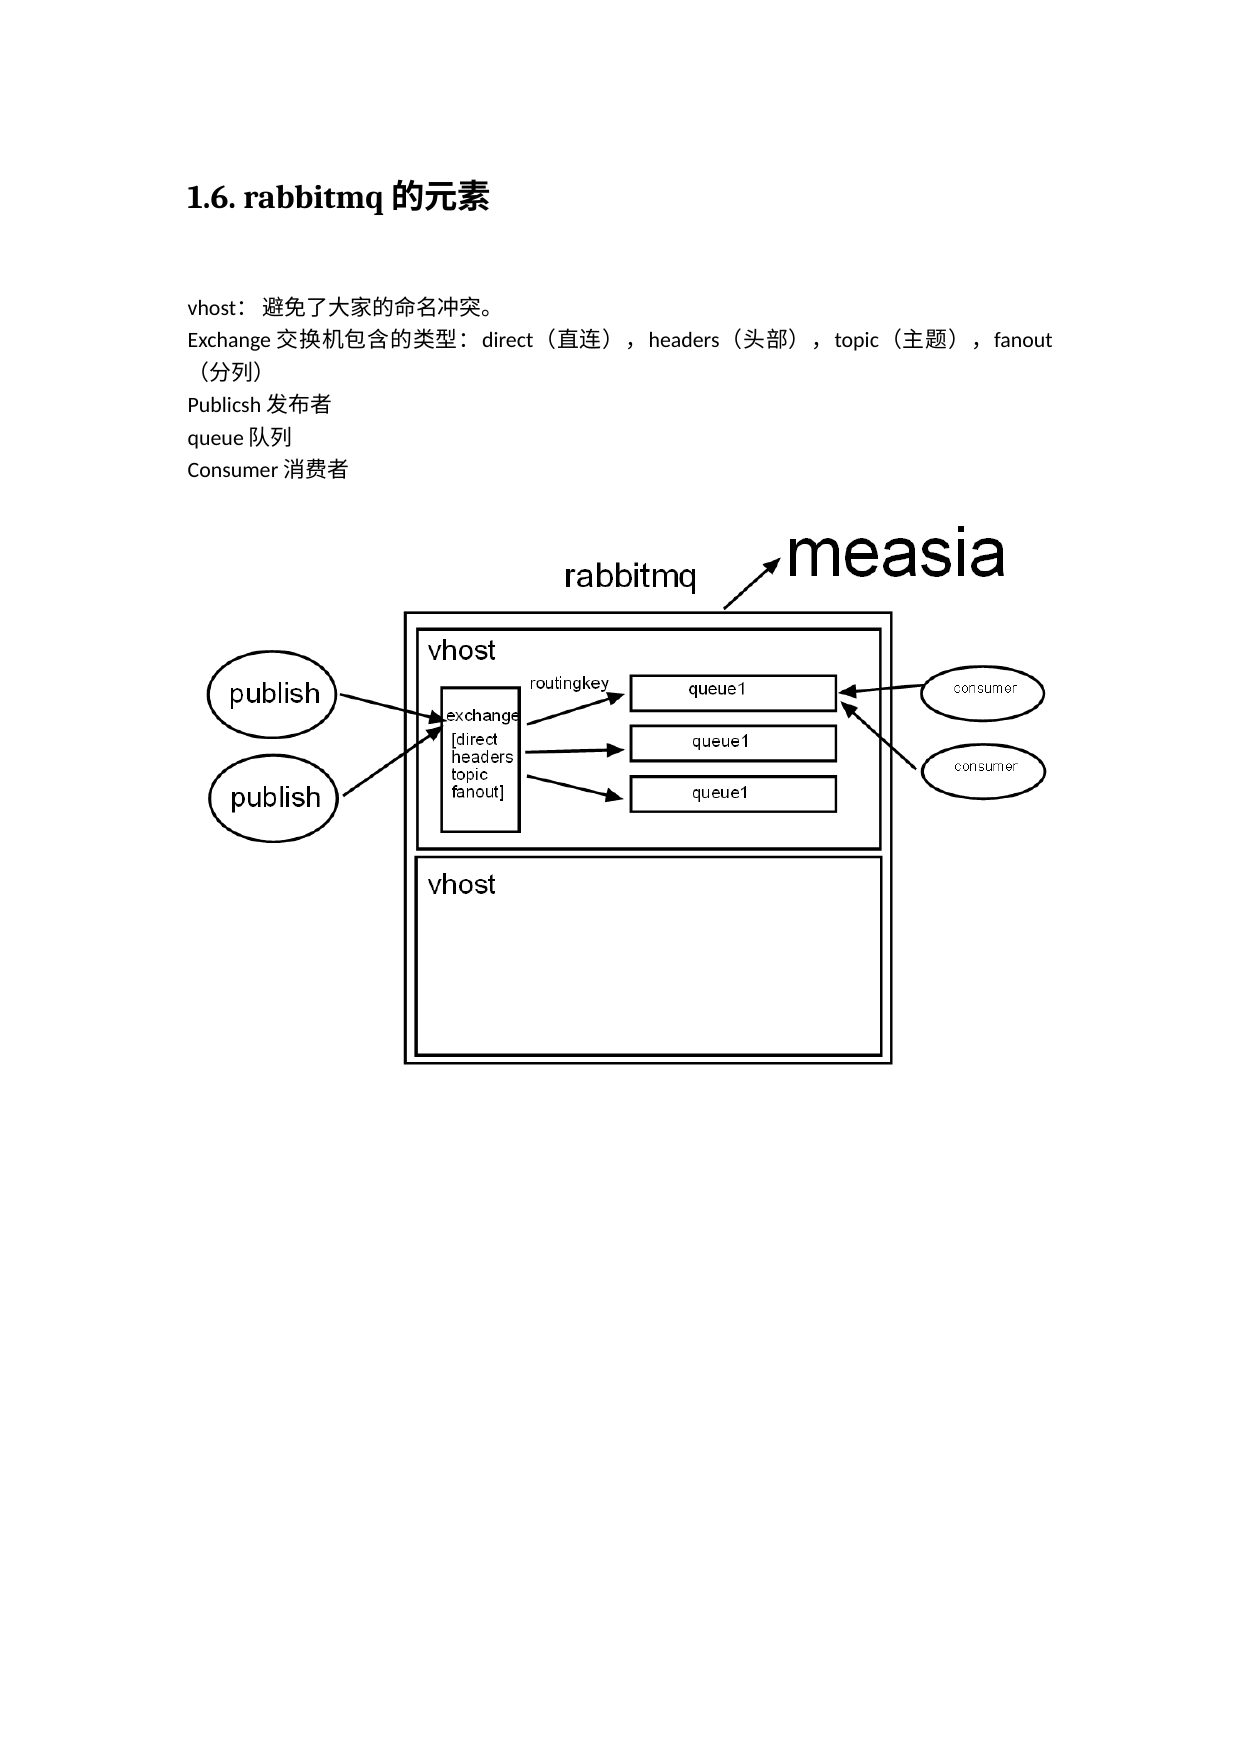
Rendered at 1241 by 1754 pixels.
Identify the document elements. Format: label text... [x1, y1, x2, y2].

picture [187, 484, 1053, 1077]
text Publicsh 发布者 [187, 387, 1053, 419]
subtitle 1.6. rabbitmq的元素 [187, 162, 1053, 227]
text Exchange交换机包含的类型：direct（直连），headers（头部），topic（主题），fanout（分列） [187, 322, 1053, 387]
text queue 队列 [187, 419, 1053, 452]
text Consumer 消费者 [187, 452, 1053, 484]
text vhost： 避免了大家的命名冲突。 [187, 289, 1053, 322]
